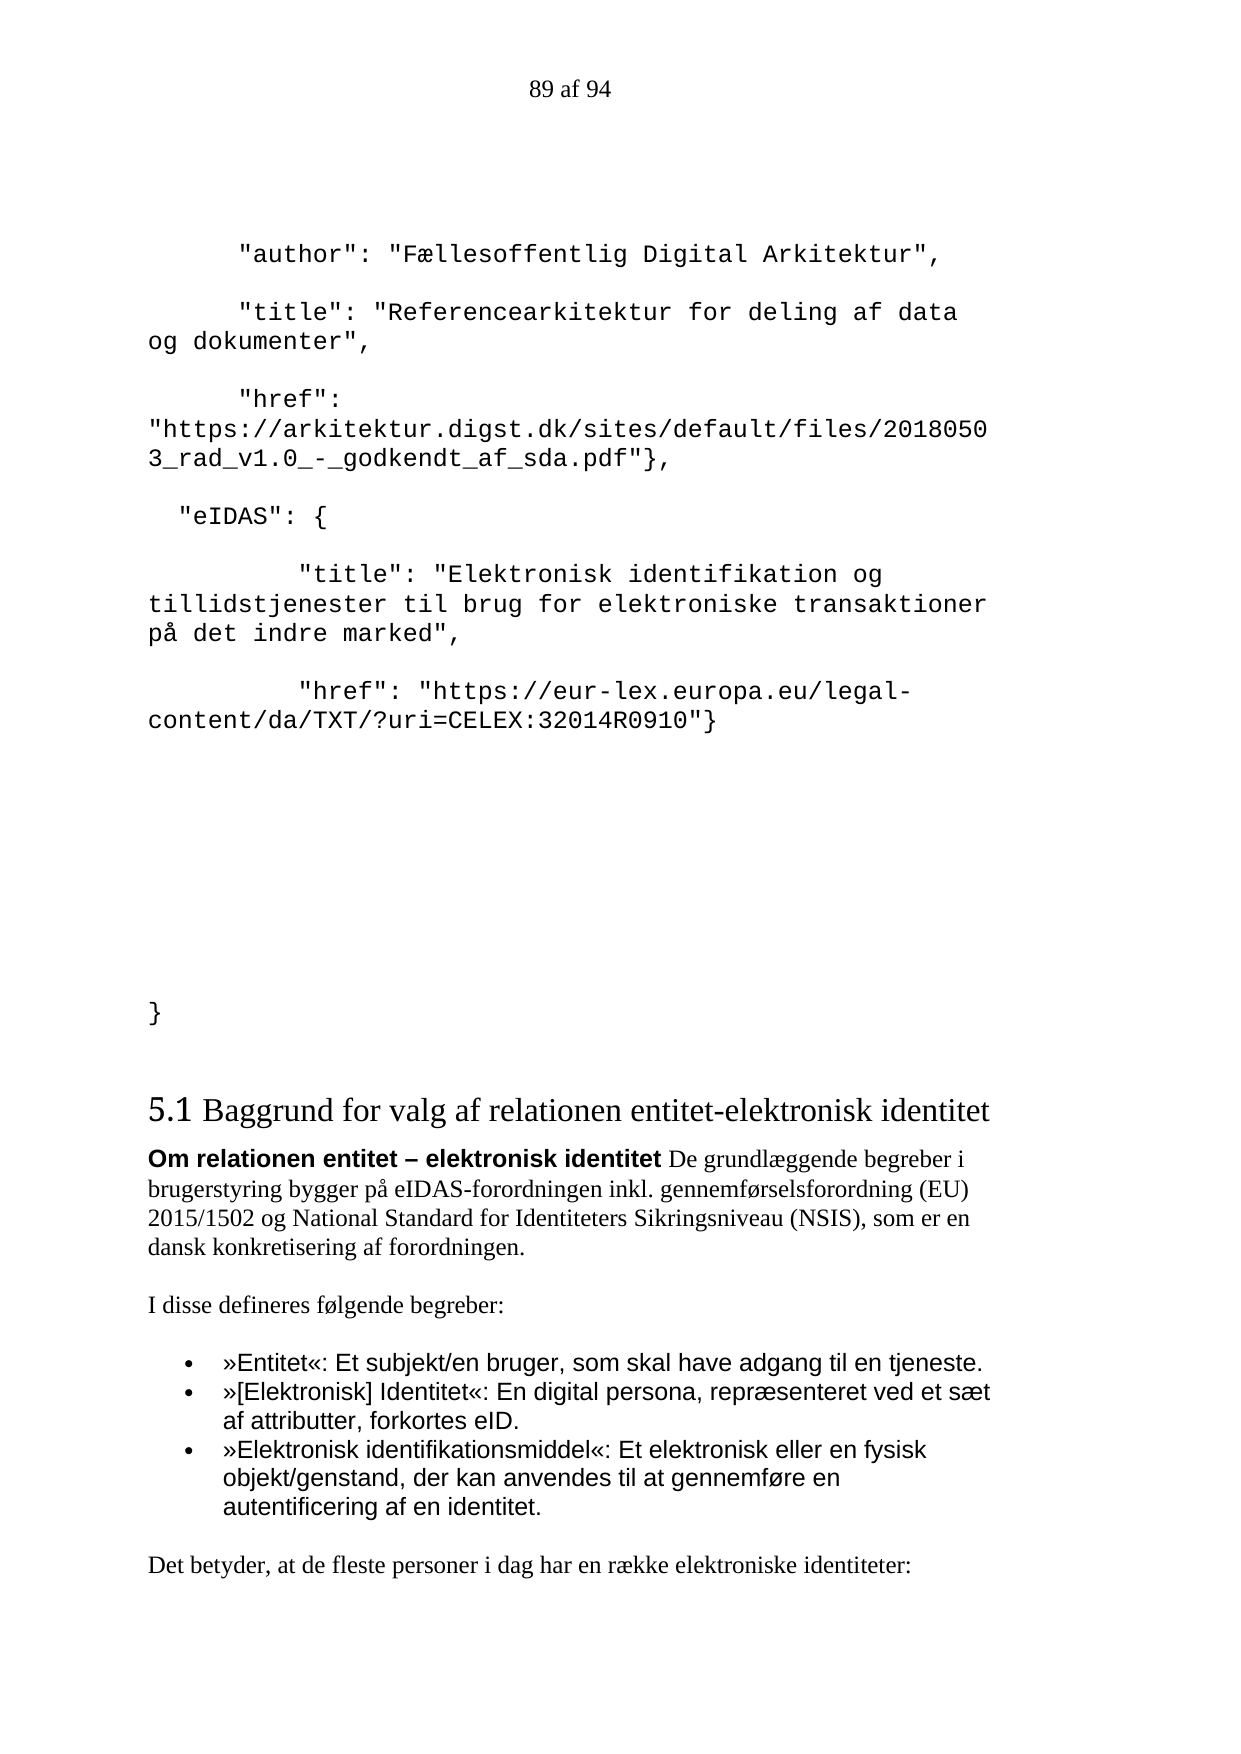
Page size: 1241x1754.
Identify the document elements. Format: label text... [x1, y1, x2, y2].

list »Entitet«: Et subjekt/en bruger, som skal have adgang til en tjeneste. [185, 1348, 992, 1377]
text I disse defineres følgende begreber: [148, 1290, 992, 1319]
subtitle Baggrund for valg af relationen entitet-elektronisk identitet [148, 1086, 992, 1132]
text "author": "Fællesoffentlig Digital Arkitektur", [148, 240, 992, 269]
text } [148, 999, 992, 1028]
text "href": "https://eur-lex.europa.eu/legal-content/da/TXT/?uri=CELEX:32014R0910"} [148, 678, 992, 736]
text "title": "Elektronisk identifikation og tillidstjenester til brug for elektroniske transaktioner på det indre marked", [148, 561, 992, 649]
text "title": "Referencearkitektur for deling af data og dokumenter", [148, 299, 992, 357]
list »[Elektronisk] Identitet«: En digital persona, repræsenteret ved et sæt af attributter, forkortes eID. [185, 1377, 992, 1434]
text "eIDAS": { [148, 503, 992, 532]
text "href": "https://arkitektur.digst.dk/sites/default/files/20180503_rad_v1.0_-_godkendt_af_sda.pdf"}, [148, 386, 992, 474]
text Det betyder, at de fleste personer i dag har en række elektroniske identiteter: [148, 1550, 992, 1579]
list »Elektronisk identifikationsmiddel«: Et elektronisk eller en fysisk objekt/genstand, der kan anvendes til at gennemføre en autentificering af en identitet. [185, 1434, 992, 1521]
text Om relationen entitet – elektronisk identitet De grundlæggende begreber i brugerstyring bygger på eIDAS-forordningen inkl. gennemførselsforordning (EU) 2015/1502 og National Standard for Identiteters Sikringsniveau (NSIS), som er en dansk konkretisering af forordningen. [148, 1144, 992, 1261]
